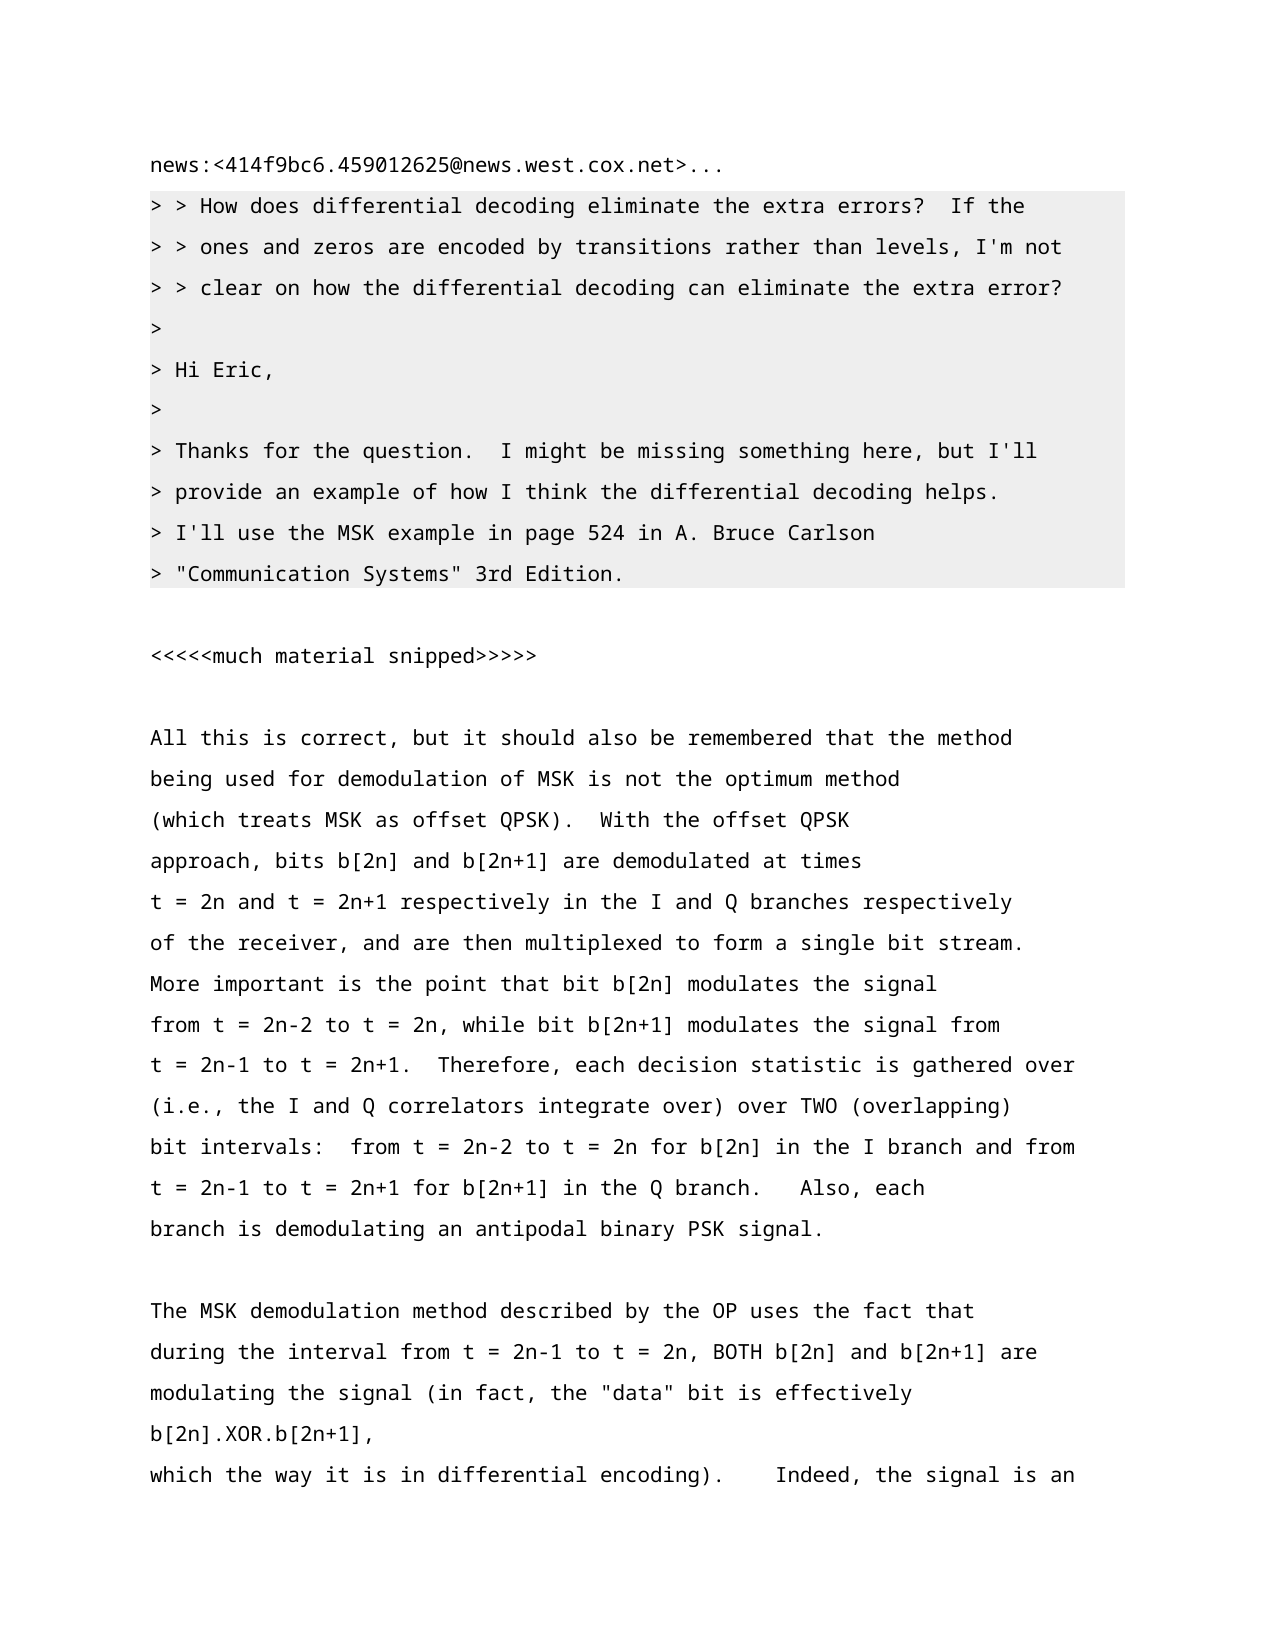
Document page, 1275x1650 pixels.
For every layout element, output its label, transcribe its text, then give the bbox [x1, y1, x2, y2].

text > > How does differential decoding eliminate the extra errors? If the [150, 191, 1125, 219]
text > > clear on how the differential decoding can eliminate the extra error? [150, 273, 1125, 301]
text > Hi Eric, [150, 355, 1125, 383]
text The MSK demodulation method described by the OP uses the fact that [150, 1296, 1125, 1325]
text All this is correct, but it should also be remembered that the method [150, 723, 1125, 752]
text bit intervals: from t = 2n-2 to t = 2n for b[2n] in the I branch and from [150, 1132, 1125, 1161]
text > [150, 314, 1125, 342]
text > I'll use the MSK example in page 524 in A. Bruce Carlson [150, 518, 1125, 547]
text during the interval from t = 2n-1 to t = 2n, BOTH b[2n] and b[2n+1] are [150, 1337, 1125, 1366]
text t = 2n-1 to t = 2n+1. Therefore, each decision statistic is gathered over [150, 1051, 1125, 1079]
text More important is the point that bit b[2n] modulates the signal [150, 969, 1125, 997]
text which the way it is in differential encoding). Indeed, the signal is an [150, 1460, 1125, 1488]
text > [150, 396, 1125, 424]
text (i.e., the I and Q correlators integrate over) over TWO (overlapping) [150, 1092, 1125, 1120]
text > "Communication Systems" 3rd Edition. [150, 559, 1125, 588]
text > Thanks for the question. I might be missing something here, but I'll [150, 437, 1125, 465]
text b[2n].XOR.b[2n+1], [150, 1419, 1125, 1447]
text branch is demodulating an antipodal binary PSK signal. [150, 1214, 1125, 1243]
text of the receiver, and are then multiplexed to form a single bit stream. [150, 928, 1125, 956]
text approach, bits b[2n] and b[2n+1] are demodulated at times [150, 846, 1125, 874]
text t = 2n-1 to t = 2n+1 for b[2n+1] in the Q branch. Also, each [150, 1173, 1125, 1202]
text > > ones and zeros are encoded by transitions rather than levels, I'm not [150, 232, 1125, 260]
text t = 2n and t = 2n+1 respectively in the I and Q branches respectively [150, 887, 1125, 915]
text from t = 2n-2 to t = 2n, while bit b[2n+1] modulates the signal from [150, 1010, 1125, 1038]
text news:<414f9bc6.459012625@news.west.cox.net>... [150, 150, 1125, 178]
text being used for demodulation of MSK is not the optimum method [150, 764, 1125, 792]
text (which treats MSK as offset QPSK). With the offset QPSK [150, 805, 1125, 833]
text <<<<<much material snipped>>>>> [150, 641, 1125, 670]
text modulating the signal (in fact, the "data" bit is effectively [150, 1378, 1125, 1407]
text > provide an example of how I think the differential decoding helps. [150, 477, 1125, 506]
